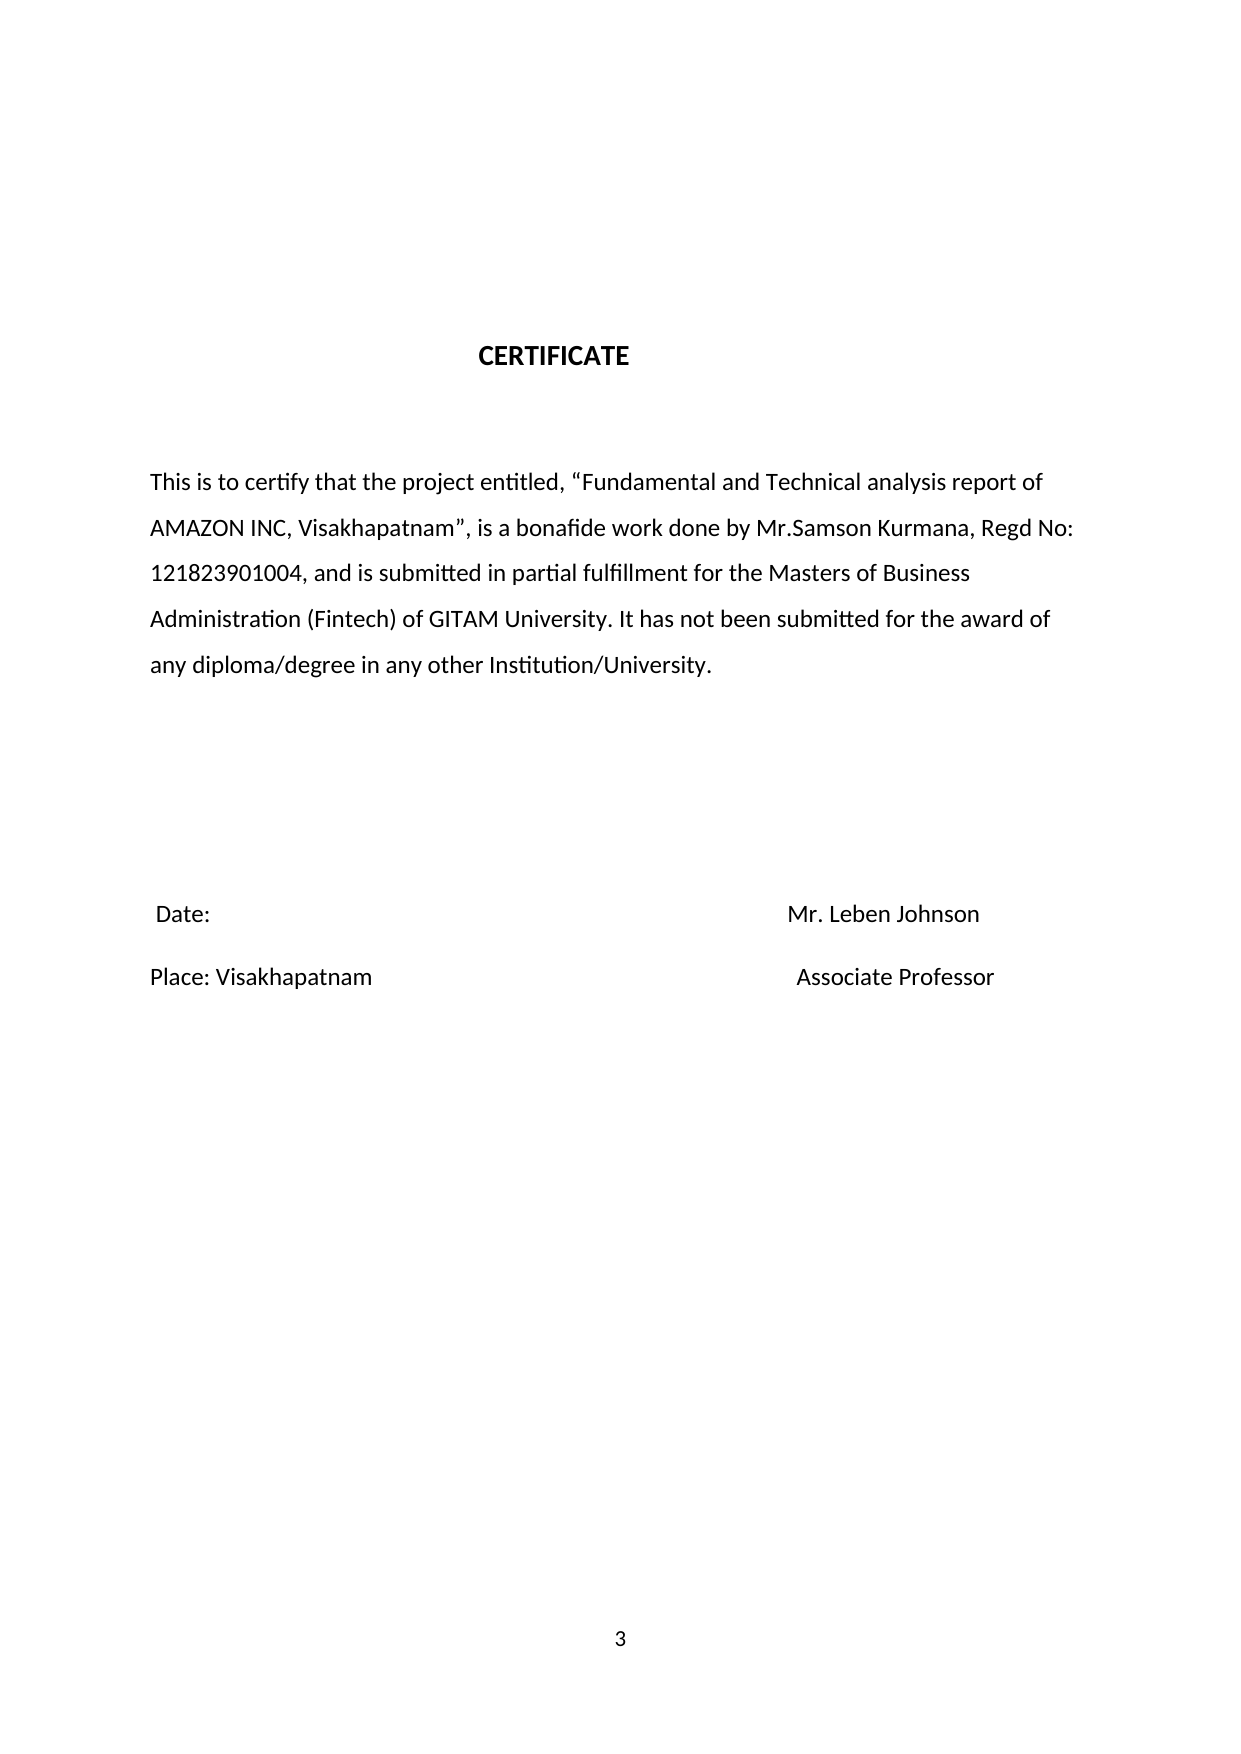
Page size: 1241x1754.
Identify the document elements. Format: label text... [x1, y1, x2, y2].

text CERTIFICATE [150, 337, 1090, 373]
text This is to certify that the project entitled, “Fundamental and Technical analysis report of AMAZON INC, Visakhapatnam”, is a bonafide work done by Mr.Samson Kurmana, Regd No: 121823901004, and is submitted in partial fulfillment for the Masters of Business Administration (Fintech) of GITAM University. It has not been submitted for the award of any diploma/degree in any other Institution/University. [150, 466, 1090, 679]
text Date: Mr. Leben Johnson [150, 898, 1090, 929]
text Place: Visakhapatnam Associate Professor [150, 961, 1090, 991]
